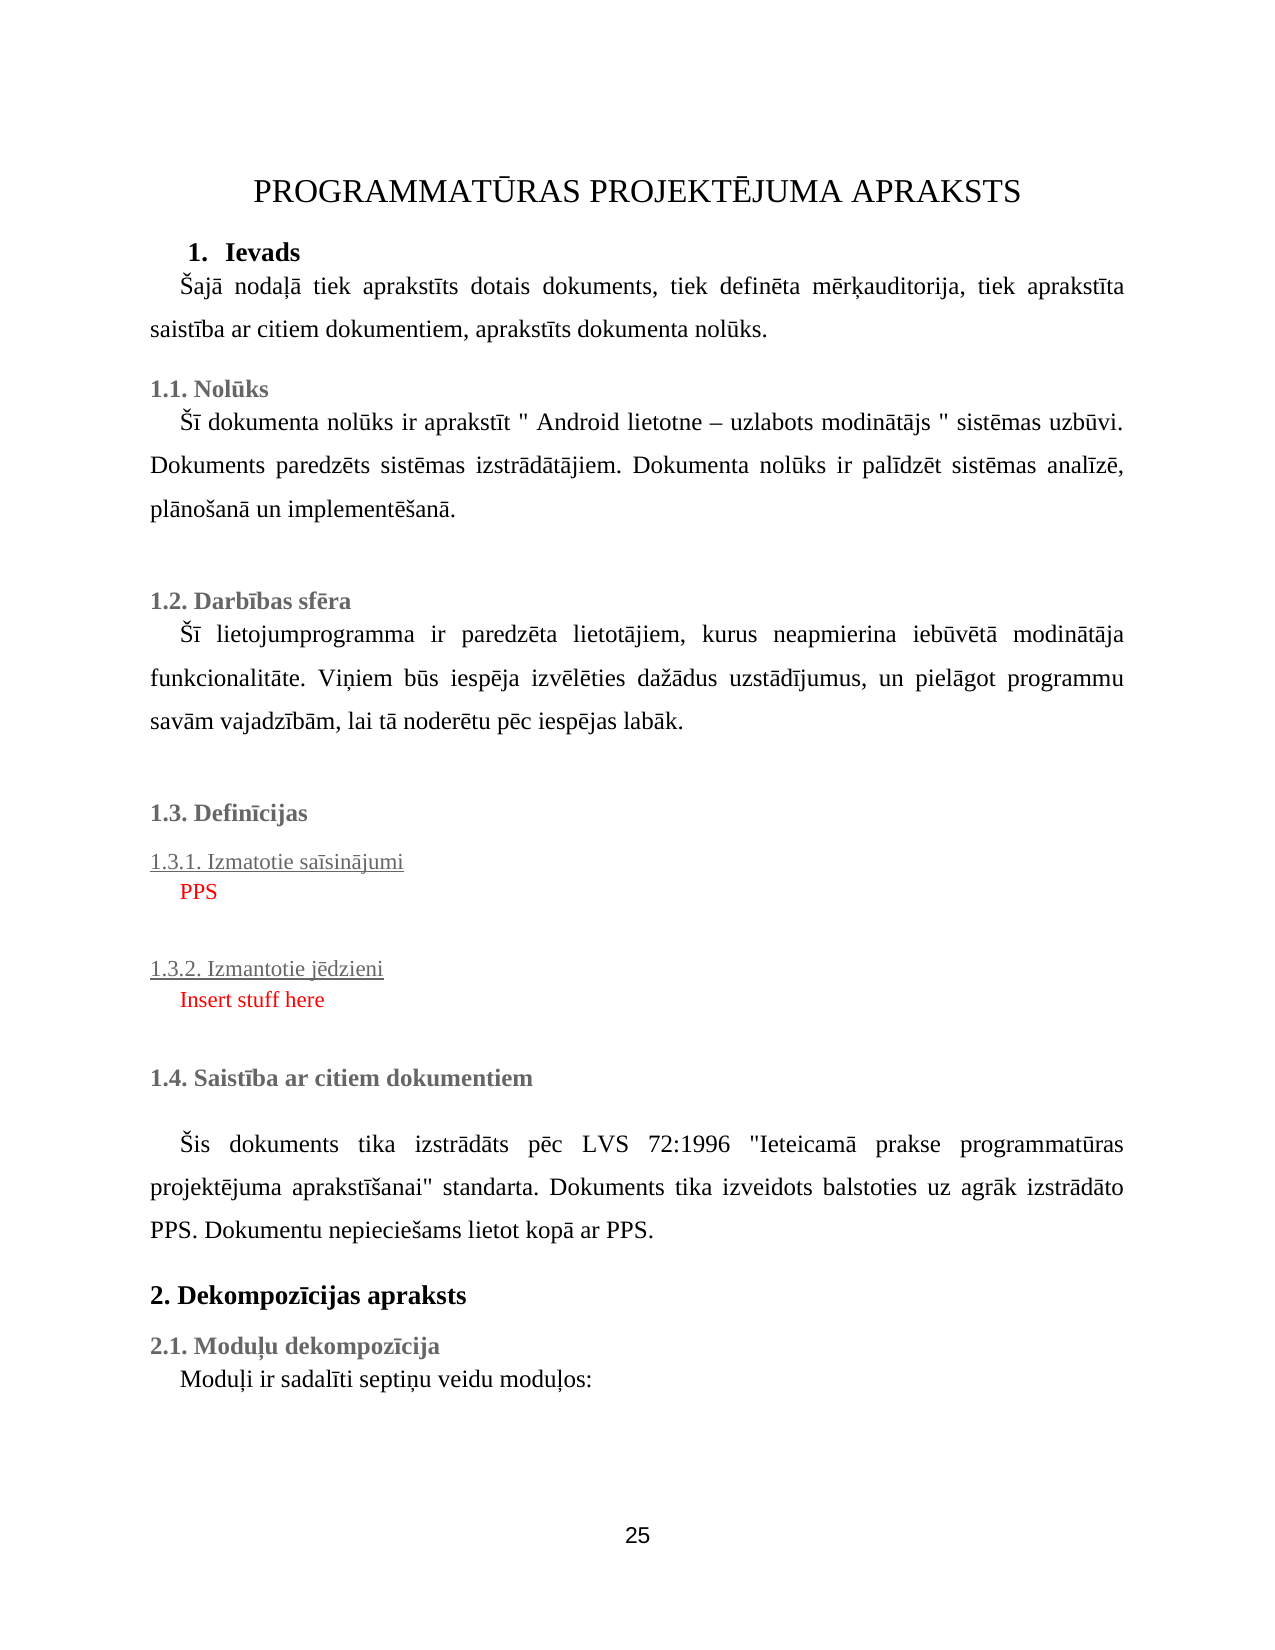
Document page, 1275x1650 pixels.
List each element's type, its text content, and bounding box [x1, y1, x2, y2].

subtitle 2. Dekompozīcijas apraksts [150, 1279, 1125, 1310]
text PPS [150, 878, 1125, 905]
text Insert stuff here [150, 986, 1125, 1012]
subtitle 1.4. Saistība ar citiem dokumentiem [150, 1063, 1125, 1092]
text Šis dokuments tika izstrādāts pēc LVS 72:1996 "Ieteicamā prakse programmatūras projektējuma aprakstīšanai" standarta. Dokuments tika izveidots balstoties uz agrāk izstrādāto PPS. Dokumentu nepieciešams lietot kopā ar PPS. [150, 1129, 1125, 1244]
text Moduļi ir sadalīti septiņu veidu moduļos: [150, 1364, 1125, 1393]
subtitle 2.1. Moduļu dekompozīcija [150, 1331, 1125, 1360]
subtitle 1.3.2. Izmantotie jēdzieni [150, 956, 1125, 982]
subtitle 1.1. Nolūks [150, 374, 1125, 403]
subtitle 1.3. Definīcijas [150, 798, 1125, 827]
text Šī dokumenta nolūks ir aprakstīt " Android lietotne – uzlabots modinātājs " sistēmas uzbūvi. Dokuments paredzēts sistēmas izstrādātājiem. Dokumenta nolūks ir palīdzēt sistēmas analīzē, plānošanā un implementēšanā. [150, 407, 1125, 522]
subtitle Ievads [187, 236, 1125, 267]
subtitle PROGRAMMATŪRAS PROJEKTĒJUMA APRAKSTS [150, 171, 1125, 209]
text Šajā nodaļā tiek aprakstīts dotais dokuments, tiek definēta mērķauditorija, tiek aprakstīta saistība ar citiem dokumentiem, aprakstīts dokumenta nolūks. [150, 271, 1125, 343]
subtitle 1.2. Darbības sfēra [150, 586, 1125, 615]
subtitle 1.3.1. Izmatotie saīsinājumi [150, 848, 1125, 874]
text Šī lietojumprogramma ir paredzēta lietotājiem, kurus neapmierina iebūvētā modinātāja funkcionalitāte. Viņiem būs iespēja izvēlēties dažādus uzstādījumus, un pielāgot programmu savām vajadzībām, lai tā noderētu pēc iespējas labāk. [150, 619, 1125, 734]
